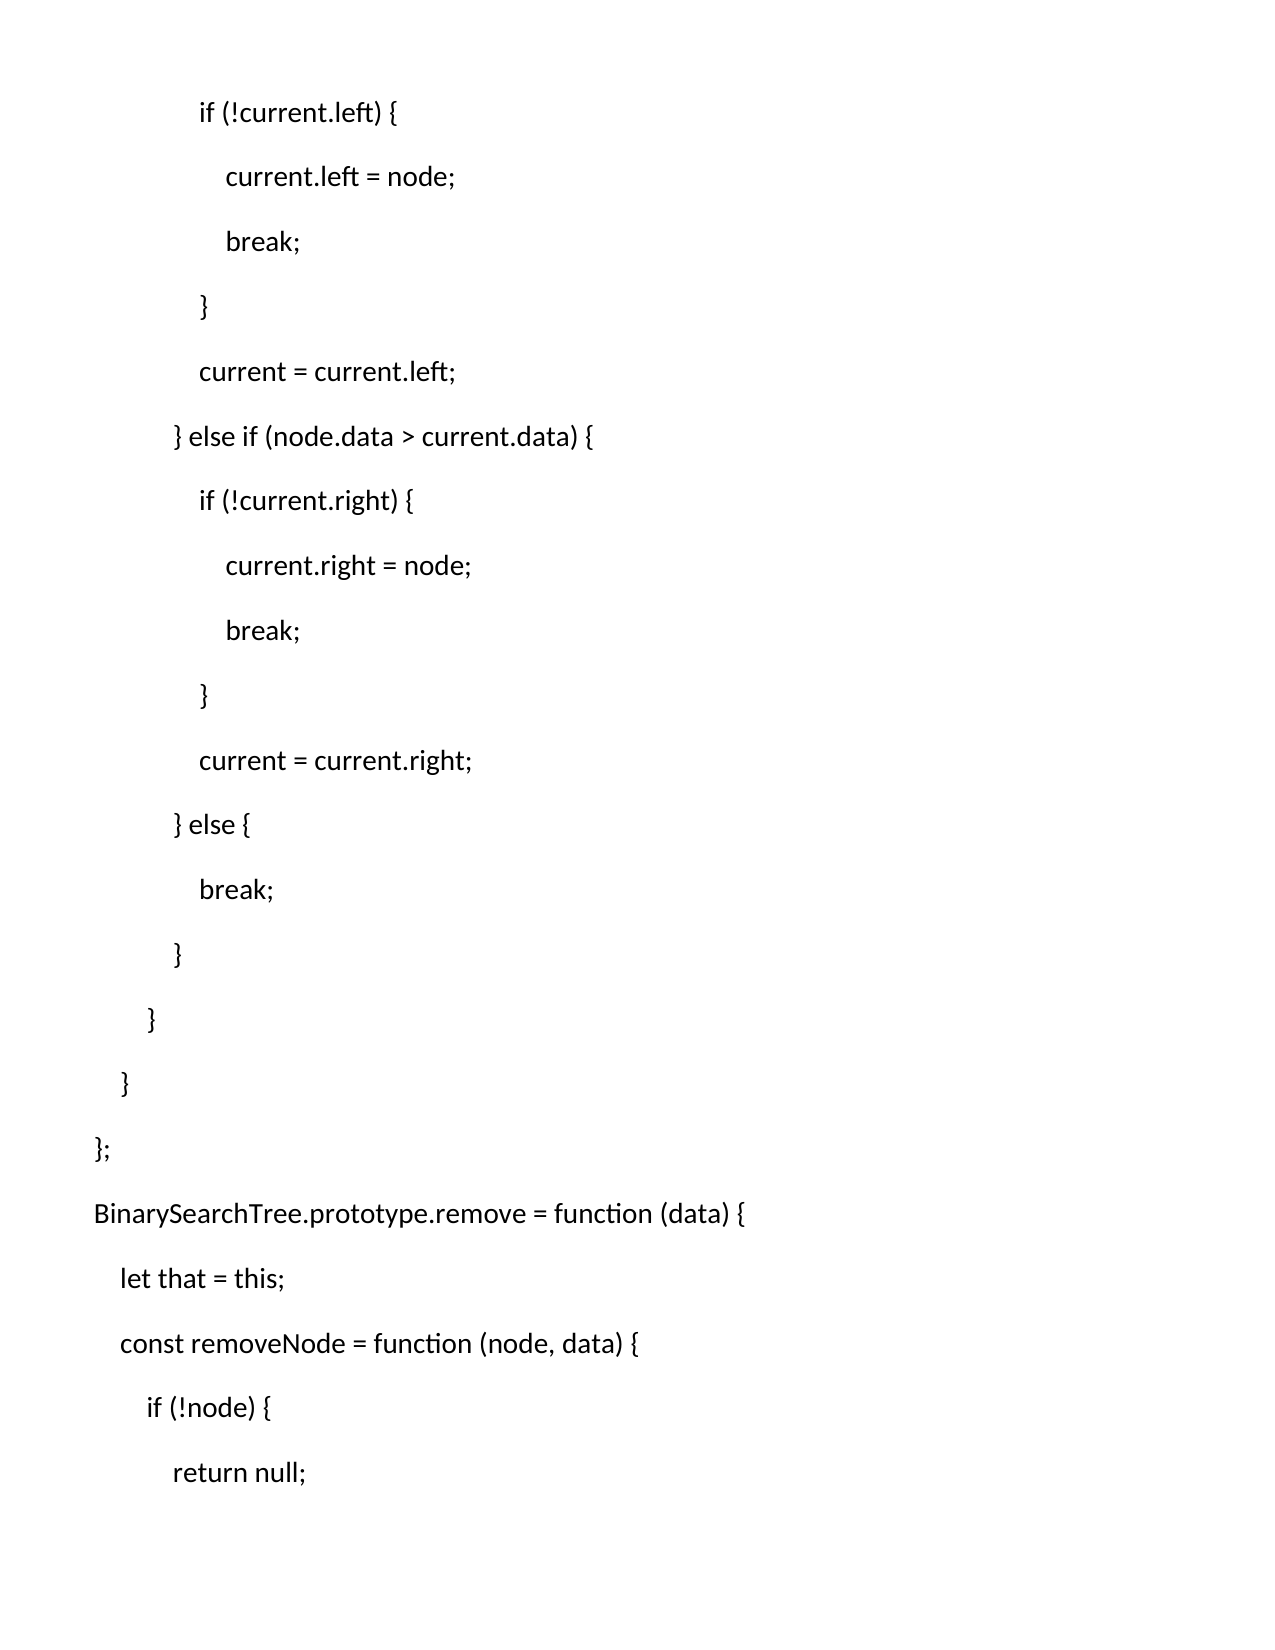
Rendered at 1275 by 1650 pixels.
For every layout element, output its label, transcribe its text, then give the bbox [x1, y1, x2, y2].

text let that = this; [94, 1260, 1228, 1296]
text const removeNode = function (node, data) { [94, 1325, 1228, 1360]
text if (!current.right) { [94, 482, 1228, 518]
text BinarySearchTree.prototype.remove = function (data) { [94, 1195, 1228, 1231]
text } [94, 288, 1228, 324]
text current.left = node; [94, 158, 1228, 194]
text if (!node) { [94, 1389, 1228, 1425]
text if (!current.left) { [94, 94, 1228, 129]
text } else if (node.data > current.data) { [94, 418, 1228, 453]
text break; [94, 223, 1228, 259]
text break; [94, 871, 1228, 907]
text return null; [94, 1454, 1228, 1490]
text }; [94, 1130, 1228, 1166]
text current = current.left; [94, 353, 1228, 388]
text } [94, 677, 1228, 712]
text current.right = node; [94, 547, 1228, 583]
text current = current.right; [94, 742, 1228, 777]
text } else { [94, 806, 1228, 842]
text } [94, 1001, 1228, 1036]
text } [94, 1066, 1228, 1101]
text } [94, 936, 1228, 972]
text break; [94, 612, 1228, 648]
